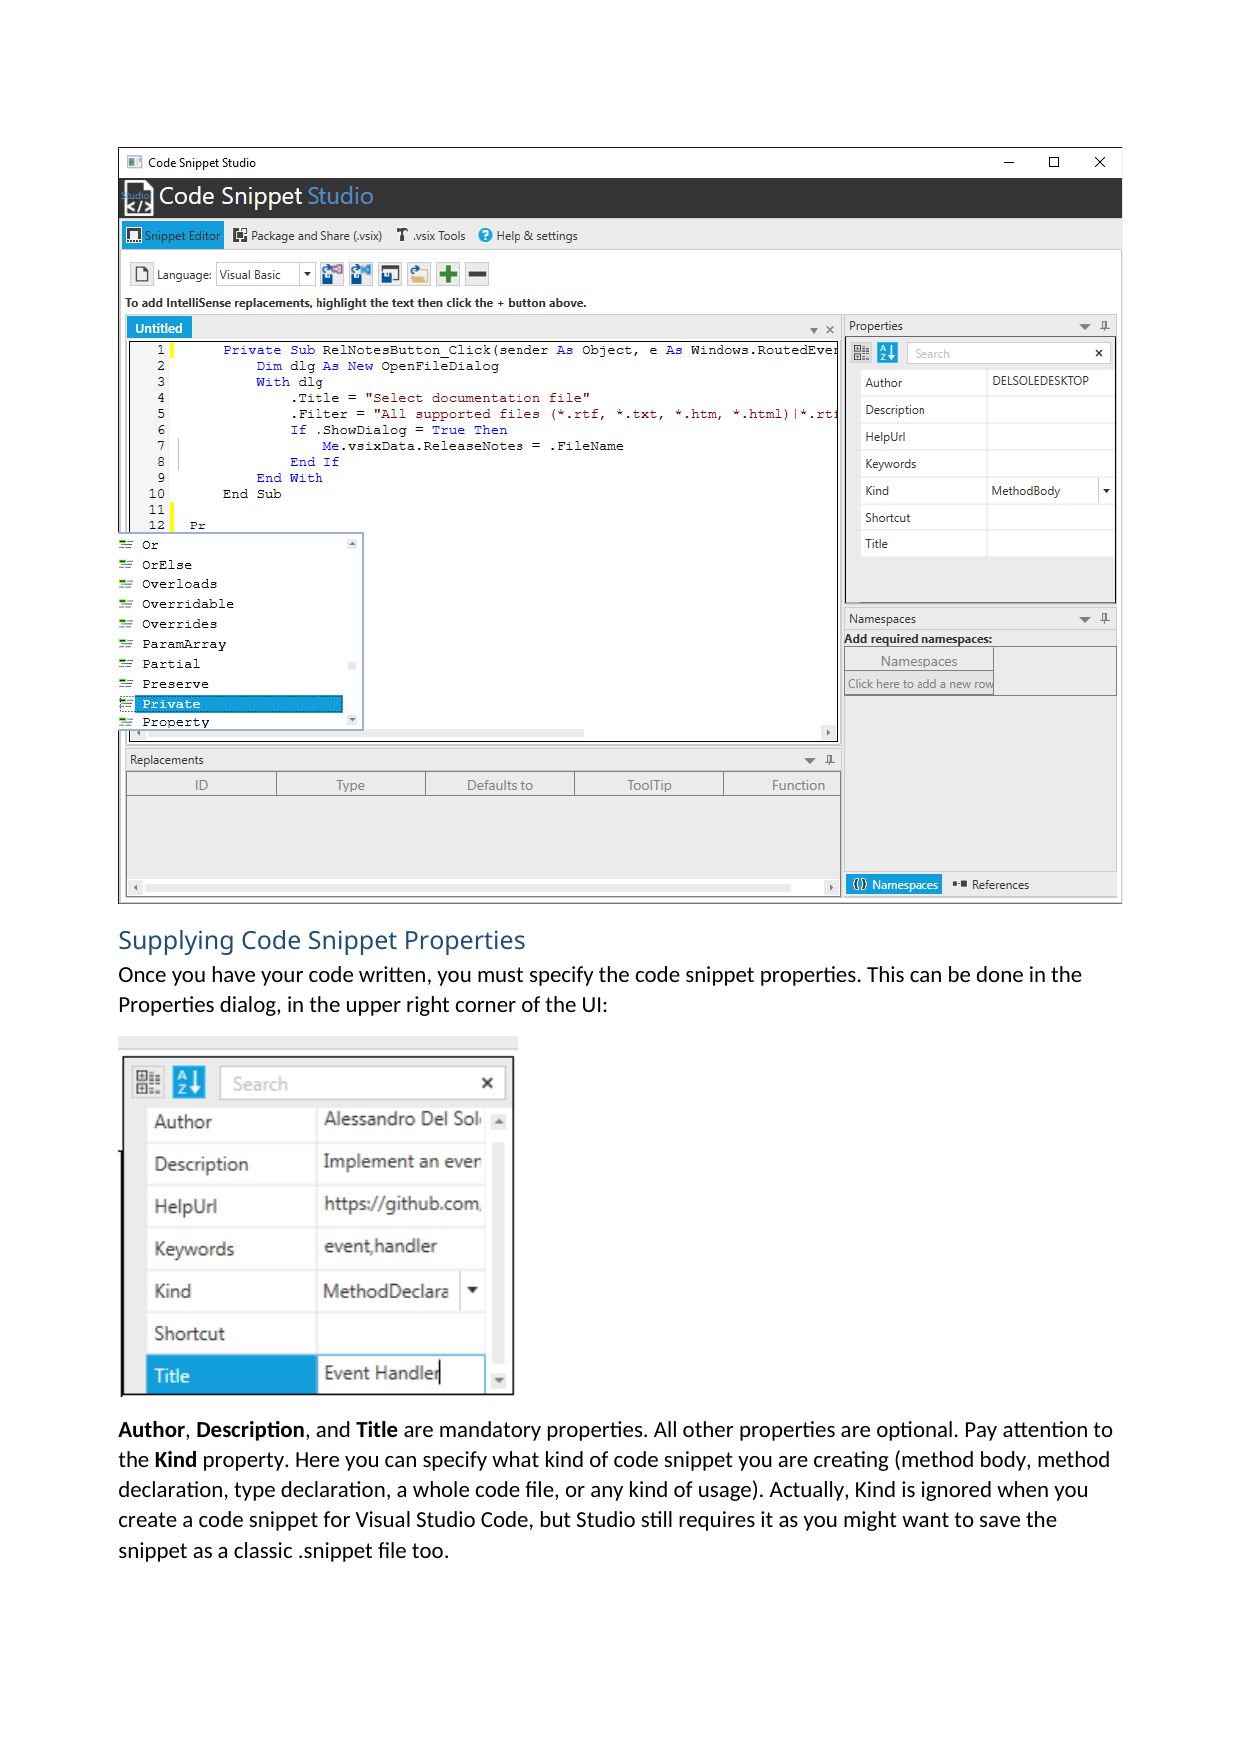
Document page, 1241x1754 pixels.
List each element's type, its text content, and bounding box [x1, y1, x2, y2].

picture [118, 147, 1123, 904]
subtitle Supplying Code Snippet Properties [118, 923, 1122, 957]
picture [118, 1036, 519, 1397]
text Once you have your code written, you must specify the code snippet properties. This can be done in the Properties dialog, in the upper right corner of the UI: [118, 960, 1122, 1018]
text Author, Description, and Title are mandatory properties. All other properties are optional. Pay attention to the Kind property. Here you can specify what kind of code snippet you are creating (method body, method declaration, type declaration, a whole code file, or any kind of usage). Actually, Kind is ignored when you create a code snippet for Visual Studio Code, but Studio still requires it as you might want to save the snippet as a classic .snippet file too. [118, 1415, 1122, 1564]
